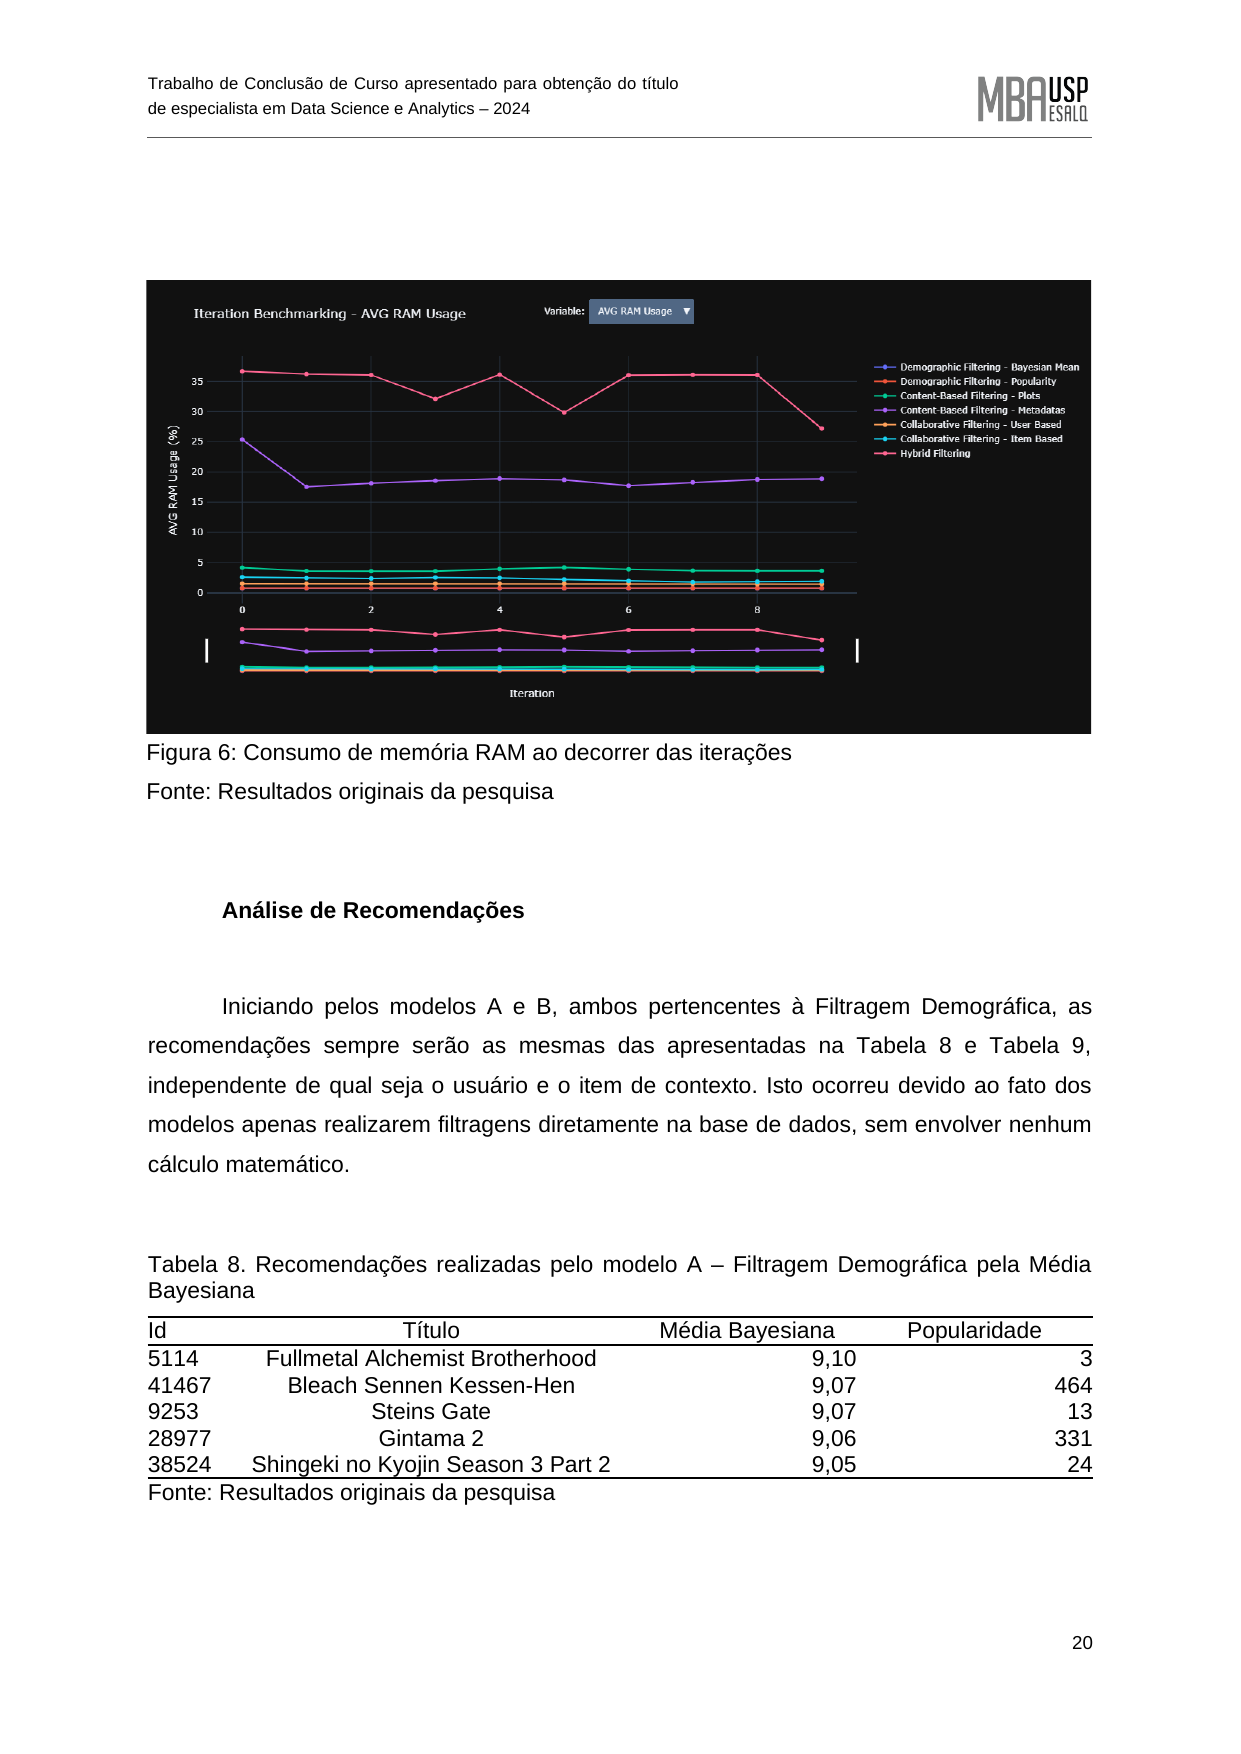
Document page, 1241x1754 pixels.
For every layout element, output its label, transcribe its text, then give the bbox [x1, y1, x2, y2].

text Análise de Recomendações [148, 897, 1092, 924]
table_cell 9,07 [638, 1372, 856, 1398]
table_cell 331 [856, 1425, 1092, 1451]
table_cell Shingeki no Kyojin Season 3 Part 2 [225, 1451, 638, 1477]
table_cell 24 [856, 1451, 1092, 1477]
text Tabela 8. Recomendações realizadas pelo modelo A – Filtragem Demográfica pela Média Bayesiana [148, 1251, 1092, 1303]
table_cell Bleach Sennen Kessen-Hen [225, 1372, 638, 1398]
table_cell 9,07 [638, 1398, 856, 1424]
text Fonte: Resultados originais da pesquisa [148, 1479, 1092, 1505]
table_cell 5114 [148, 1346, 224, 1372]
table_cell 9,10 [638, 1346, 856, 1372]
picture [146, 280, 1092, 734]
table_header Título [225, 1318, 638, 1344]
table_header Id [148, 1318, 224, 1344]
table_cell 464 [856, 1372, 1092, 1398]
table_cell 9,06 [638, 1425, 856, 1451]
picture [973, 74, 1090, 121]
table_cell Fullmetal Alchemist Brotherhood [225, 1346, 638, 1372]
text Iniciando pelos modelos A e B, ambos pertencentes à Filtragem Demográfica, as recomendações sempre serão as mesmas das apresentadas na Tabela 8 e Tabela 9, independente de qual seja o usuário e o item de contexto. Isto ocorreu devido ao fato dos modelos apenas realizarem filtragens diretamente na base de dados, sem envolver nenhum cálculo matemático. [148, 993, 1092, 1177]
table_header Média Bayesiana [638, 1318, 856, 1344]
table_cell Steins Gate [225, 1398, 638, 1424]
table_cell 28977 [148, 1425, 224, 1451]
table_cell 9,05 [638, 1451, 856, 1477]
table_header Popularidade [856, 1318, 1092, 1344]
table_cell 41467 [148, 1372, 224, 1398]
table_cell 13 [856, 1398, 1092, 1424]
table_cell 3 [856, 1346, 1092, 1372]
table_cell 9253 [148, 1398, 224, 1424]
table_cell Gintama 2 [225, 1425, 638, 1451]
table_cell 38524 [148, 1451, 224, 1477]
